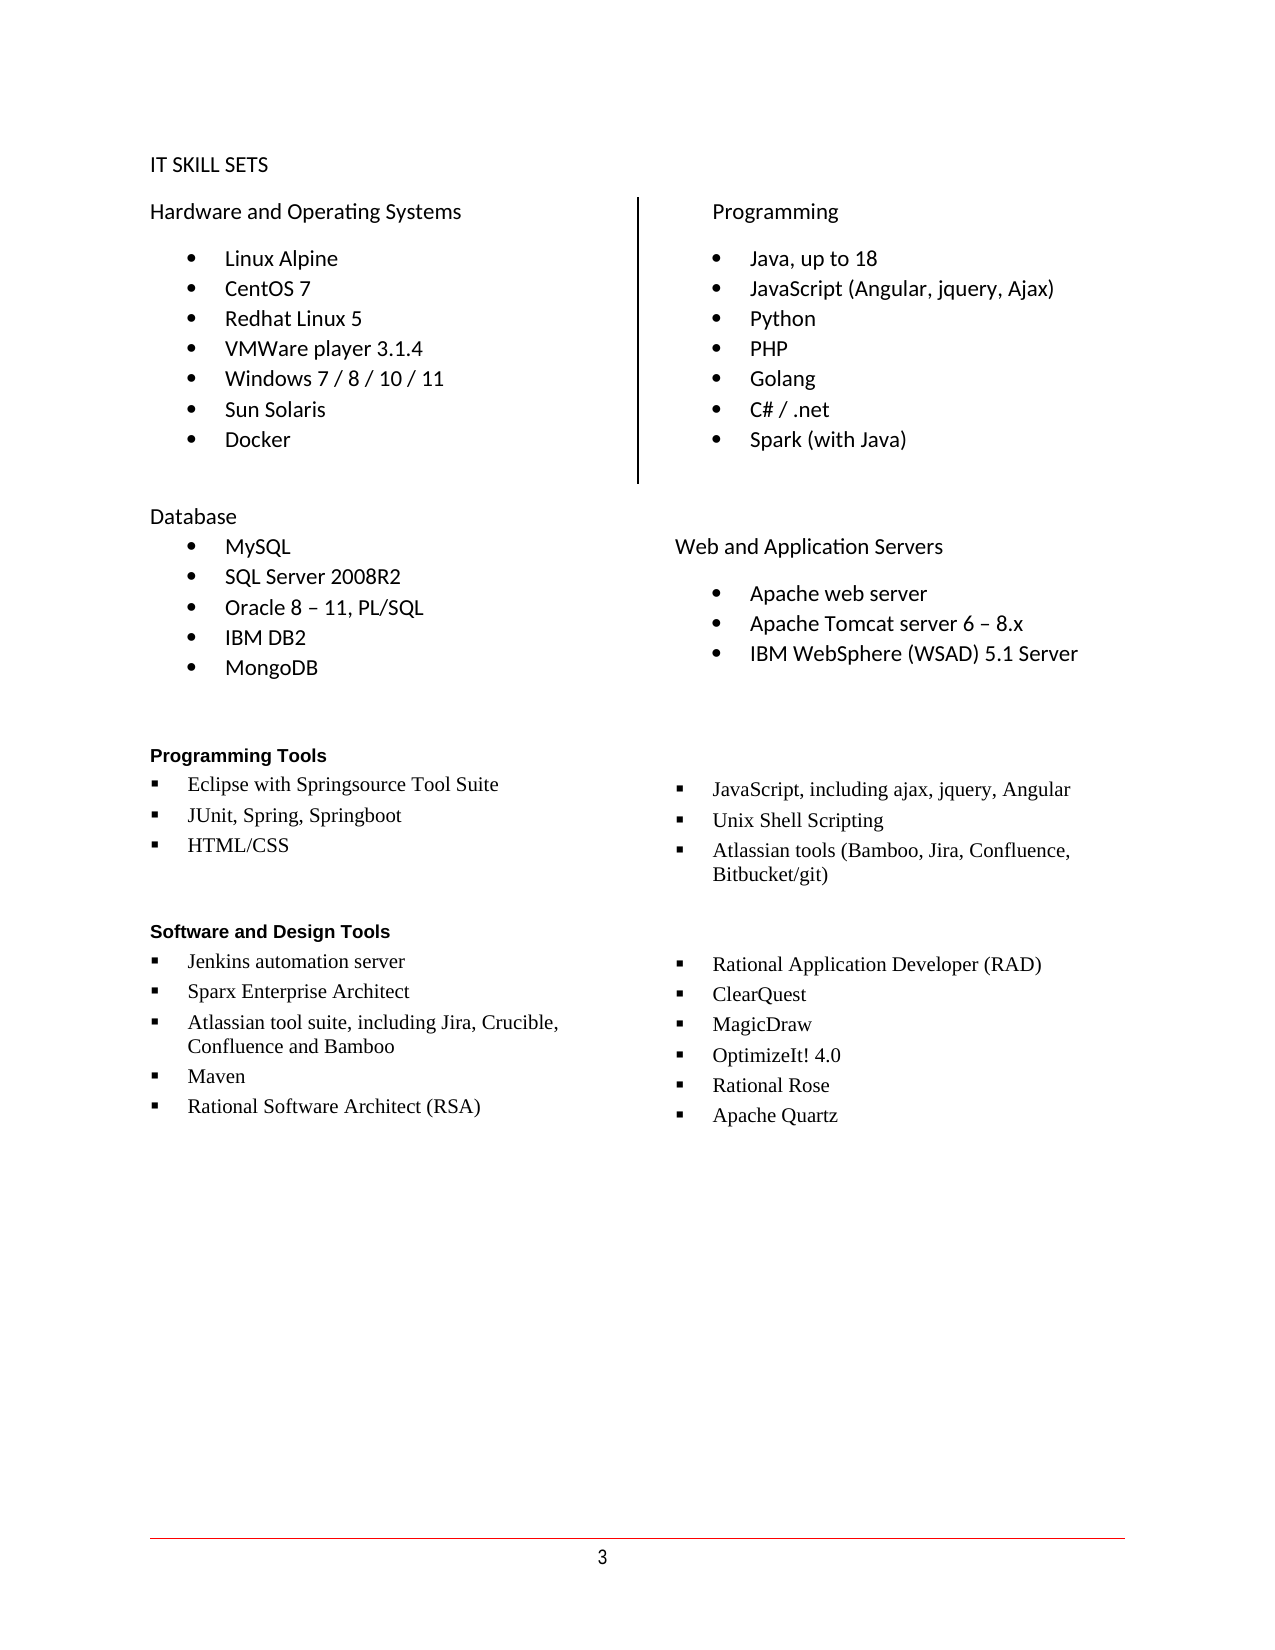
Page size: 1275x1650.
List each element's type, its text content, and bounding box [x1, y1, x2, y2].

list Python [712, 304, 1125, 332]
text IT SKILL SETS [150, 150, 1125, 178]
list VMWare player 3.1.4 [187, 334, 600, 362]
text OptimizeIt! 4.0 [675, 1043, 1125, 1067]
list Software and Design Tools [150, 921, 600, 943]
list Atlassian tools (Bamboo, Jira, Confluence, Bitbucket/git) [675, 838, 1125, 886]
list C# / .net [712, 395, 1125, 423]
text Atlassian tool suite, including Jira, Crucible, Confluence and Bamboo [150, 1010, 600, 1058]
list CentOS 7 [187, 274, 600, 302]
list JUnit, Spring, Springboot [150, 803, 600, 827]
text Maven [150, 1064, 600, 1088]
list Golang [712, 364, 1125, 393]
list MongoDB [187, 653, 600, 681]
list Programming Tools [150, 744, 600, 766]
list MySQL [187, 532, 600, 560]
list Docker [187, 425, 600, 453]
text MagicDraw [675, 1012, 1125, 1036]
list IBM WebSphere (WSAD) 5.1 Server [712, 639, 1125, 668]
text Web and Application Servers [675, 532, 1125, 560]
text Programming [712, 197, 1125, 225]
text Rational Application Developer (RAD) [675, 952, 1125, 976]
text ClearQuest [675, 982, 1125, 1006]
list JavaScript (Angular, jquery, Ajax) [712, 274, 1125, 302]
list Spark (with Java) [712, 425, 1125, 453]
text Apache Quartz [675, 1103, 1125, 1127]
list Unix Shell Scripting [675, 808, 1125, 832]
text Sparx Enterprise Architect [150, 979, 600, 1003]
list Sun Solaris [187, 395, 600, 423]
list Linux Alpine [187, 244, 600, 272]
text Rational Software Architect (RSA) [150, 1094, 600, 1118]
list PHP [712, 334, 1125, 362]
text Database [150, 502, 600, 530]
text Jenkins automation server [150, 949, 600, 973]
list Eclipse with Springsource Tool Suite [150, 772, 600, 796]
list Apache web server [712, 579, 1125, 607]
list Java, up to 18 [712, 244, 1125, 272]
text Rational Rose [675, 1073, 1125, 1097]
list Apache Tomcat server 6 – 8.x [712, 609, 1125, 637]
text Hardware and Operating Systems [150, 197, 600, 225]
list HTML/CSS [150, 833, 600, 857]
list JavaScript, including ajax, jquery, Angular [675, 777, 1125, 801]
list Oracle 8 – 11, PL/SQL [187, 593, 600, 621]
list SQL Server 2008R2 [187, 562, 600, 591]
list Windows 7 / 8 / 10 / 11 [187, 364, 600, 393]
list Redhat Linux 5 [187, 304, 600, 332]
list IBM DB2 [187, 623, 600, 651]
